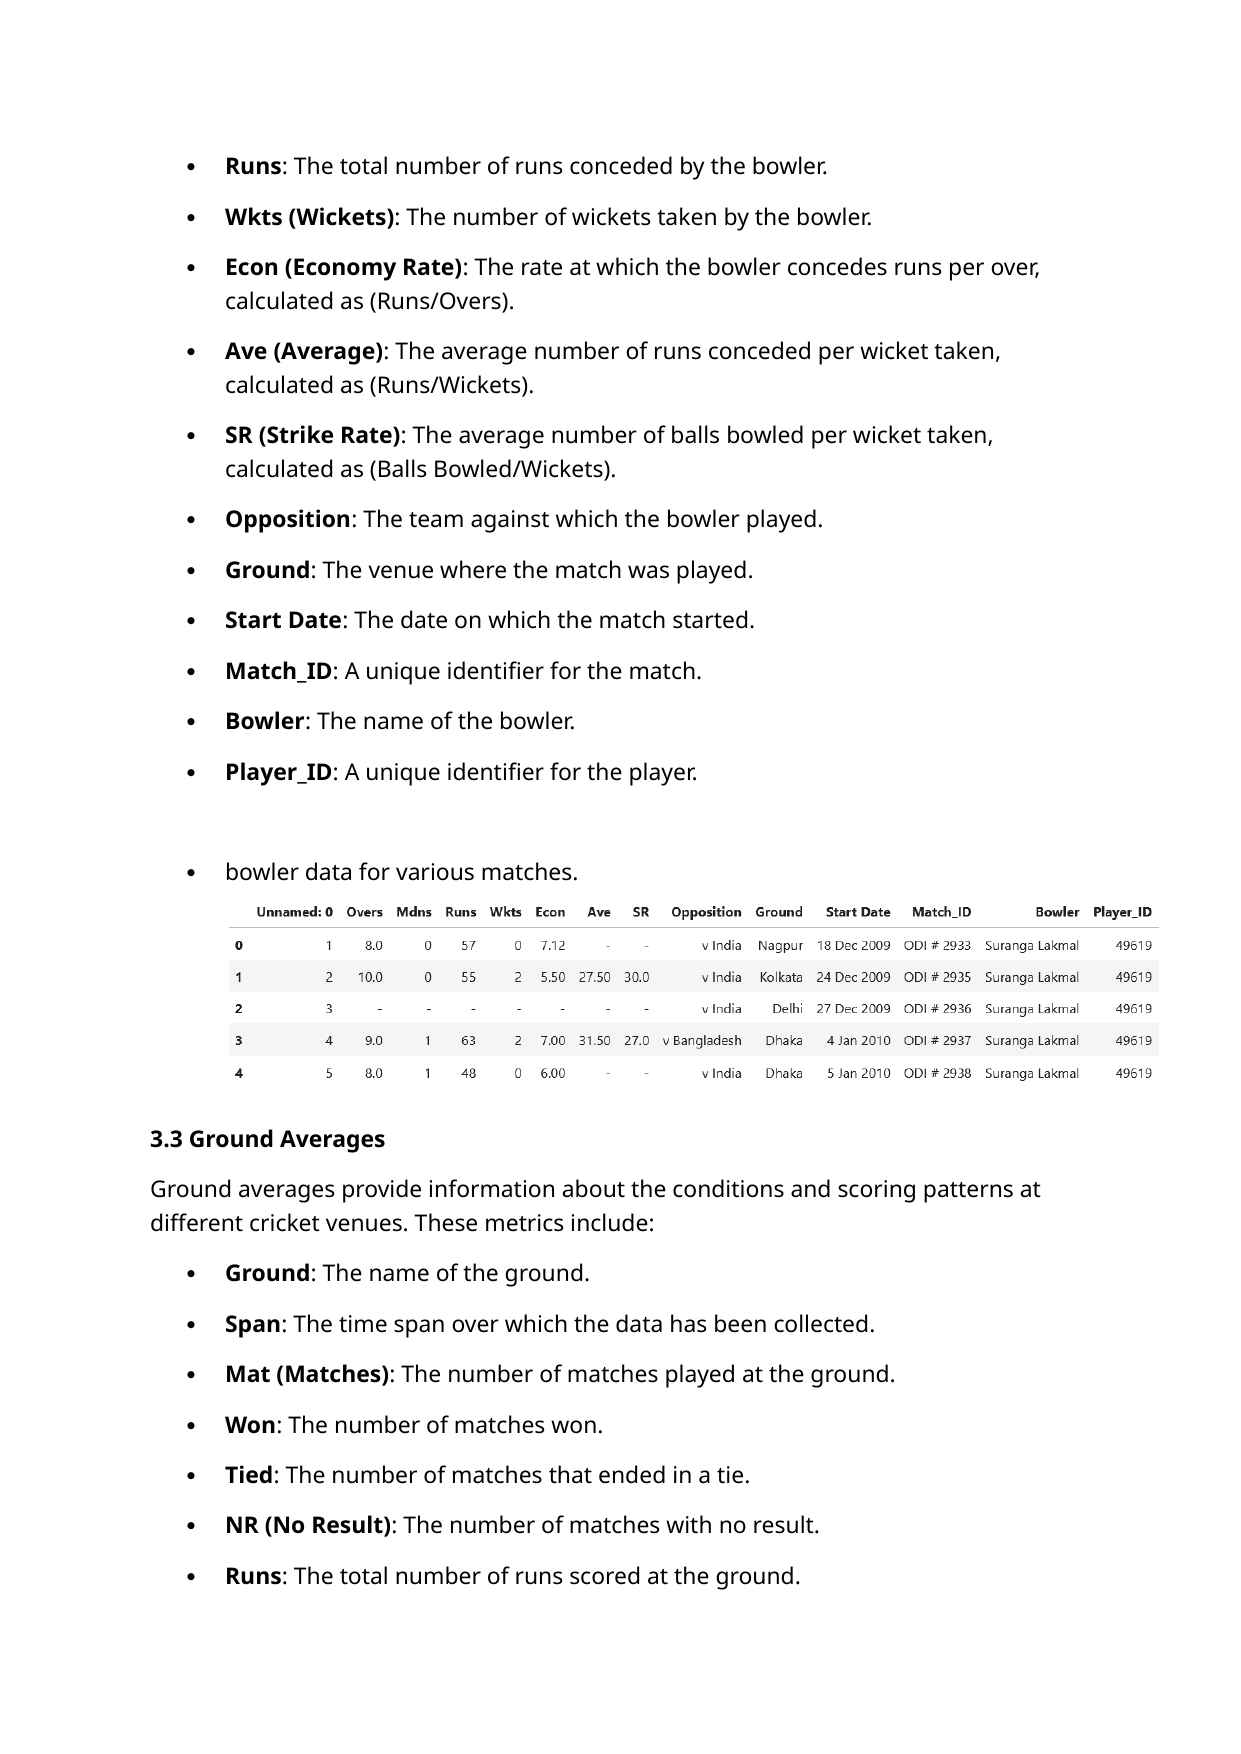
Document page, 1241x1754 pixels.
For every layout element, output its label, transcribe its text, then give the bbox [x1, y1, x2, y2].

list Tied: The number of matches that ended in a tie. [187, 1459, 1090, 1490]
list Ground: The name of the ground. [187, 1257, 1090, 1288]
list NR (No Result): The number of matches with no result. [187, 1509, 1090, 1541]
text Ground averages provide information about the conditions and scoring patterns at different cricket venues. These metrics include: [150, 1173, 1090, 1238]
list Won: The number of matches won. [187, 1408, 1090, 1440]
list Econ (Economy Rate): The rate at which the bowler concedes runs per over, calculated as (Runs/Overs). [187, 251, 1090, 316]
list Ave (Average): The average number of runs conceded per wicket taken, calculated as (Runs/Wickets). [187, 335, 1090, 400]
text 3.3 Ground Averages [150, 1123, 1090, 1154]
list Span: The time span over which the data has been collected. [187, 1308, 1090, 1339]
list Mat (Matches): The number of matches played at the ground. [187, 1358, 1090, 1389]
list Runs: The total number of runs conceded by the bowler. [187, 150, 1090, 181]
list SR (Strike Rate): The average number of balls bowled per wicket taken, calculated as (Balls Bowled/Wickets). [187, 419, 1090, 484]
list Opposition: The team against which the bowler played. [187, 503, 1090, 534]
list Player_ID: A unique identifier for the player. [187, 755, 1090, 787]
list Ground: The venue where the match was played. [187, 554, 1090, 585]
list Runs: The total number of runs scored at the ground. [187, 1560, 1090, 1591]
list bowler data for various matches. [187, 856, 1090, 887]
picture [225, 906, 1166, 1104]
list Match_ID: A unique identifier for the match. [187, 654, 1090, 686]
list Bowler: The name of the bowler. [187, 705, 1090, 736]
list Wkts (Wickets): The number of wickets taken by the bowler. [187, 200, 1090, 232]
list Start Date: The date on which the match started. [187, 604, 1090, 635]
